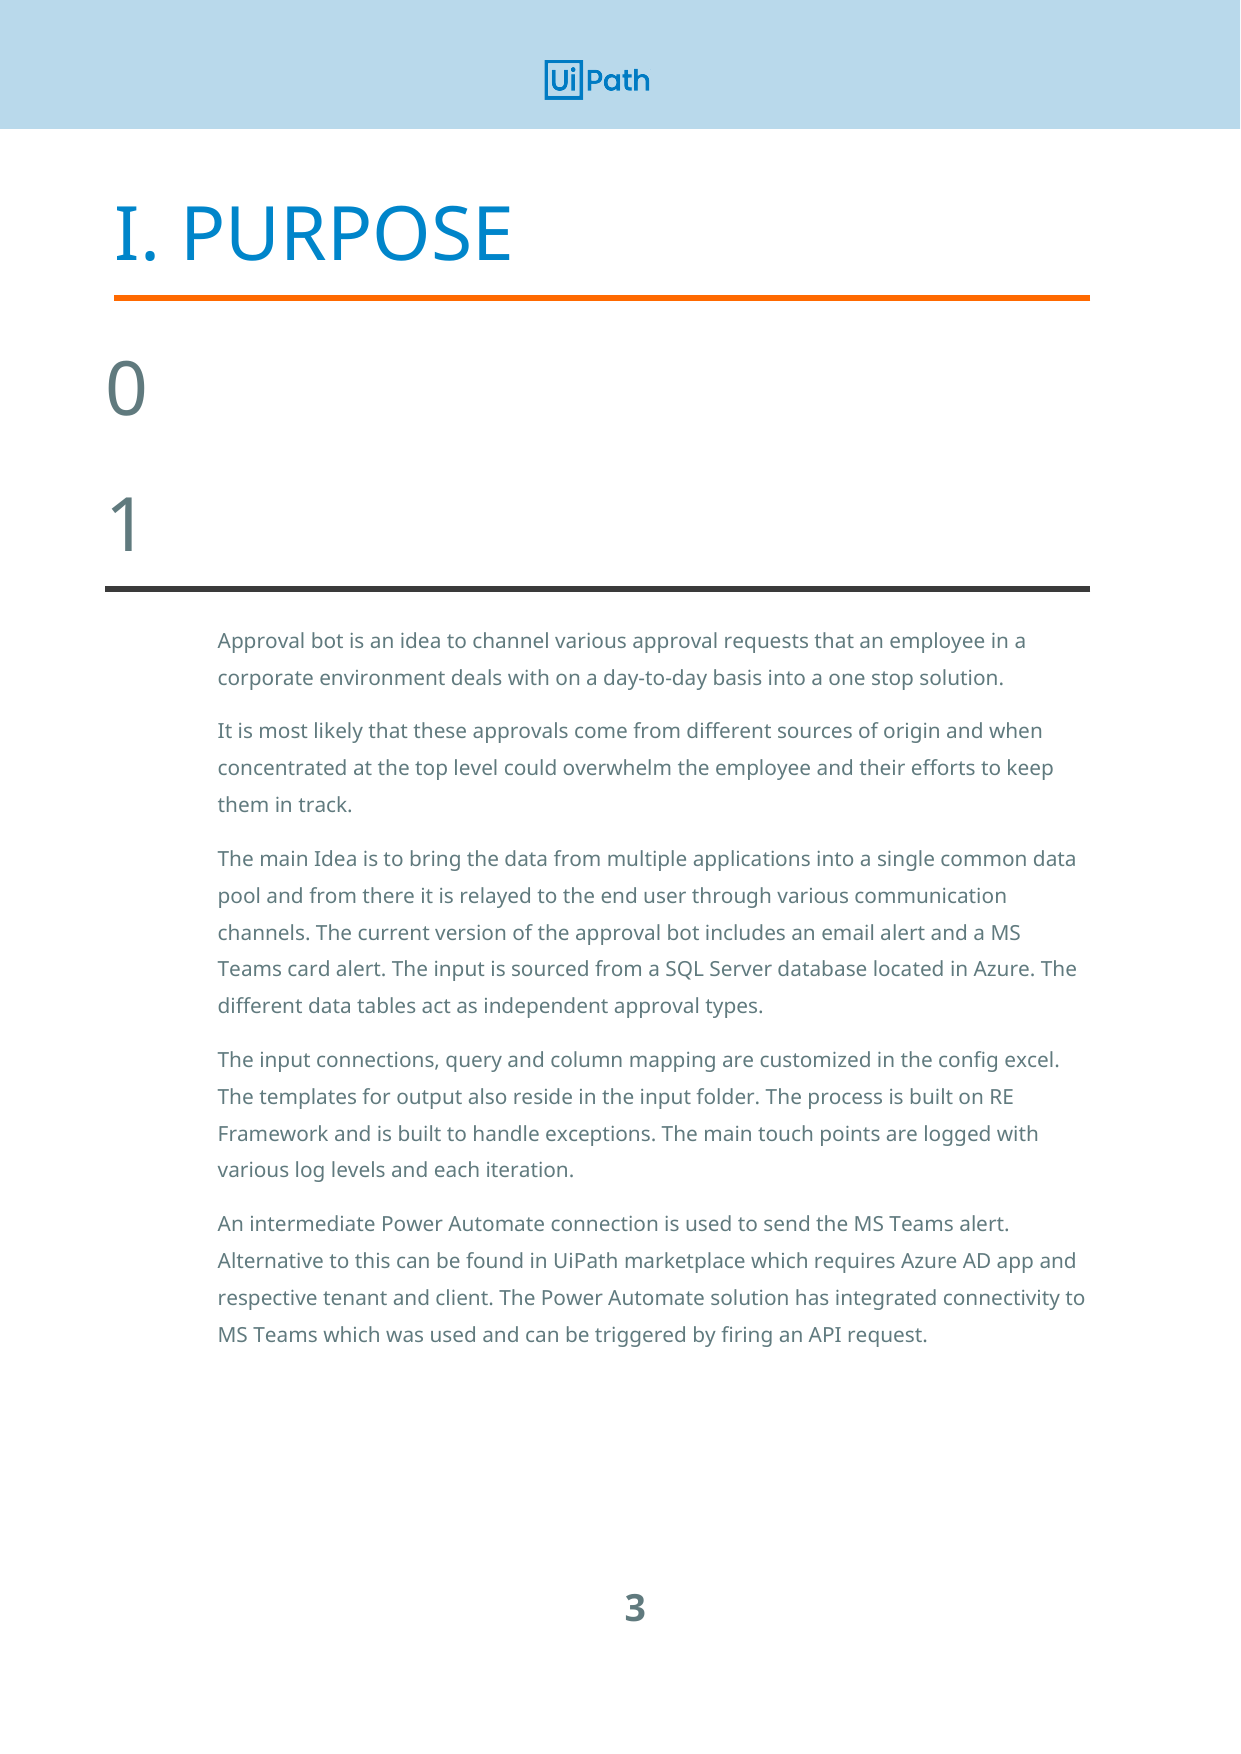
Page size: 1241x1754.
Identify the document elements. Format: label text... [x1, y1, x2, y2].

text An intermediate Power Automate connection is used to send the MS Teams alert. Alternative to this can be found in UiPath marketplace which requires Azure AD app and respective tenant and client. The Power Automate solution has integrated connectivity to MS Teams which was used and can be triggered by firing an API request. [217, 1209, 1090, 1348]
text The input connections, query and column mapping are customized in the config excel. The templates for output also reside in the input folder. The process is built on RE Framework and is built to handle exceptions. The main touch points are logged with various log levels and each iteration. [217, 1045, 1090, 1184]
subtitle Purpose [114, 180, 1090, 295]
text The main Idea is to bring the data from multiple applications into a single common data pool and from there it is relayed to the end user through various communication channels. The current version of the approval bot includes an email alert and a MS Teams card alert. The input is sourced from a SQL Server database located in Azure. The different data tables act as independent approval types. [217, 844, 1090, 1020]
picture [544, 60, 651, 100]
text Approval bot is an idea to channel various approval requests that an employee in a corporate environment deals with on a day-to-day basis into a one stop solution. [217, 626, 1090, 692]
text It is most likely that these approvals come from different sources of origin and when concentrated at the top level could overwhelm the employee and their efforts to keep them in track. [217, 717, 1090, 819]
